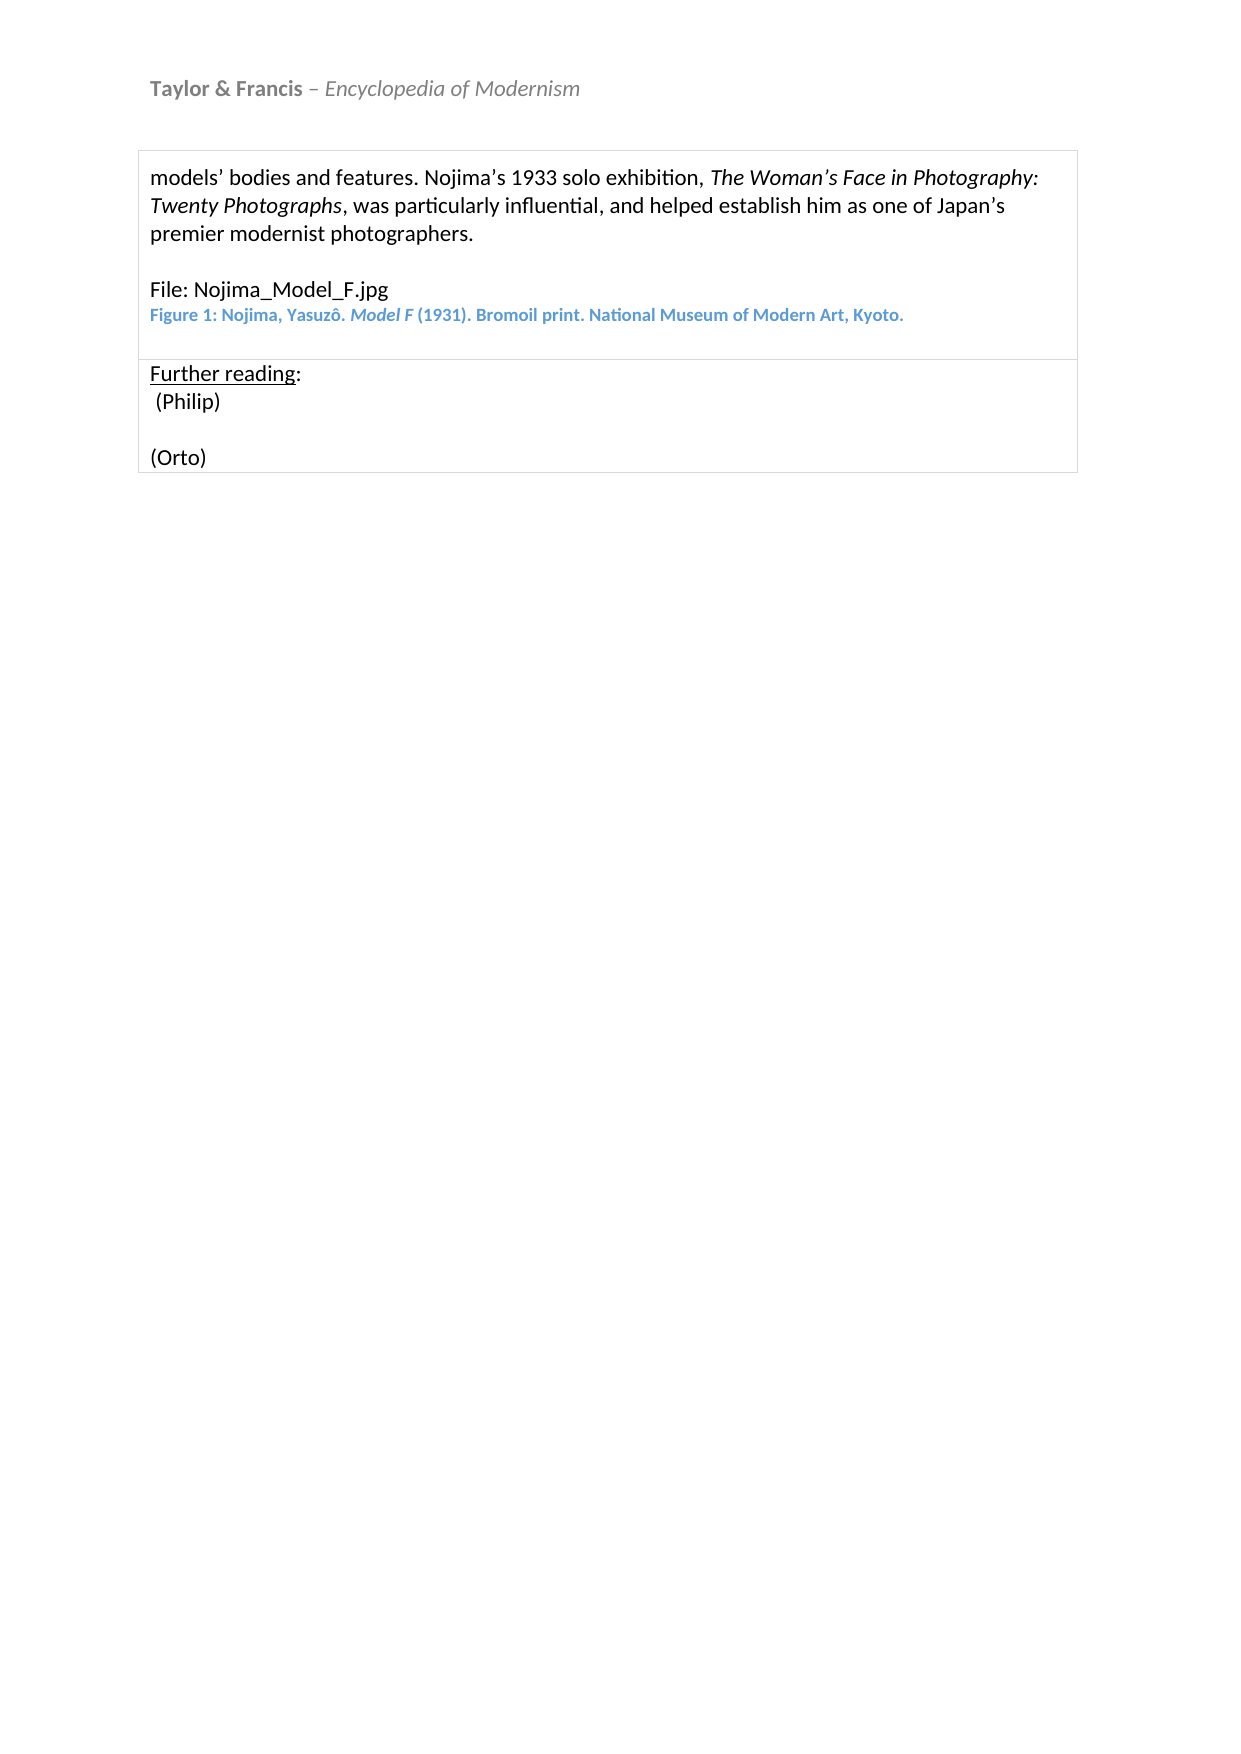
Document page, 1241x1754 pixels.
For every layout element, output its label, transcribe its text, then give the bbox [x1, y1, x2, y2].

table_cell Further reading: [139, 360, 1077, 472]
